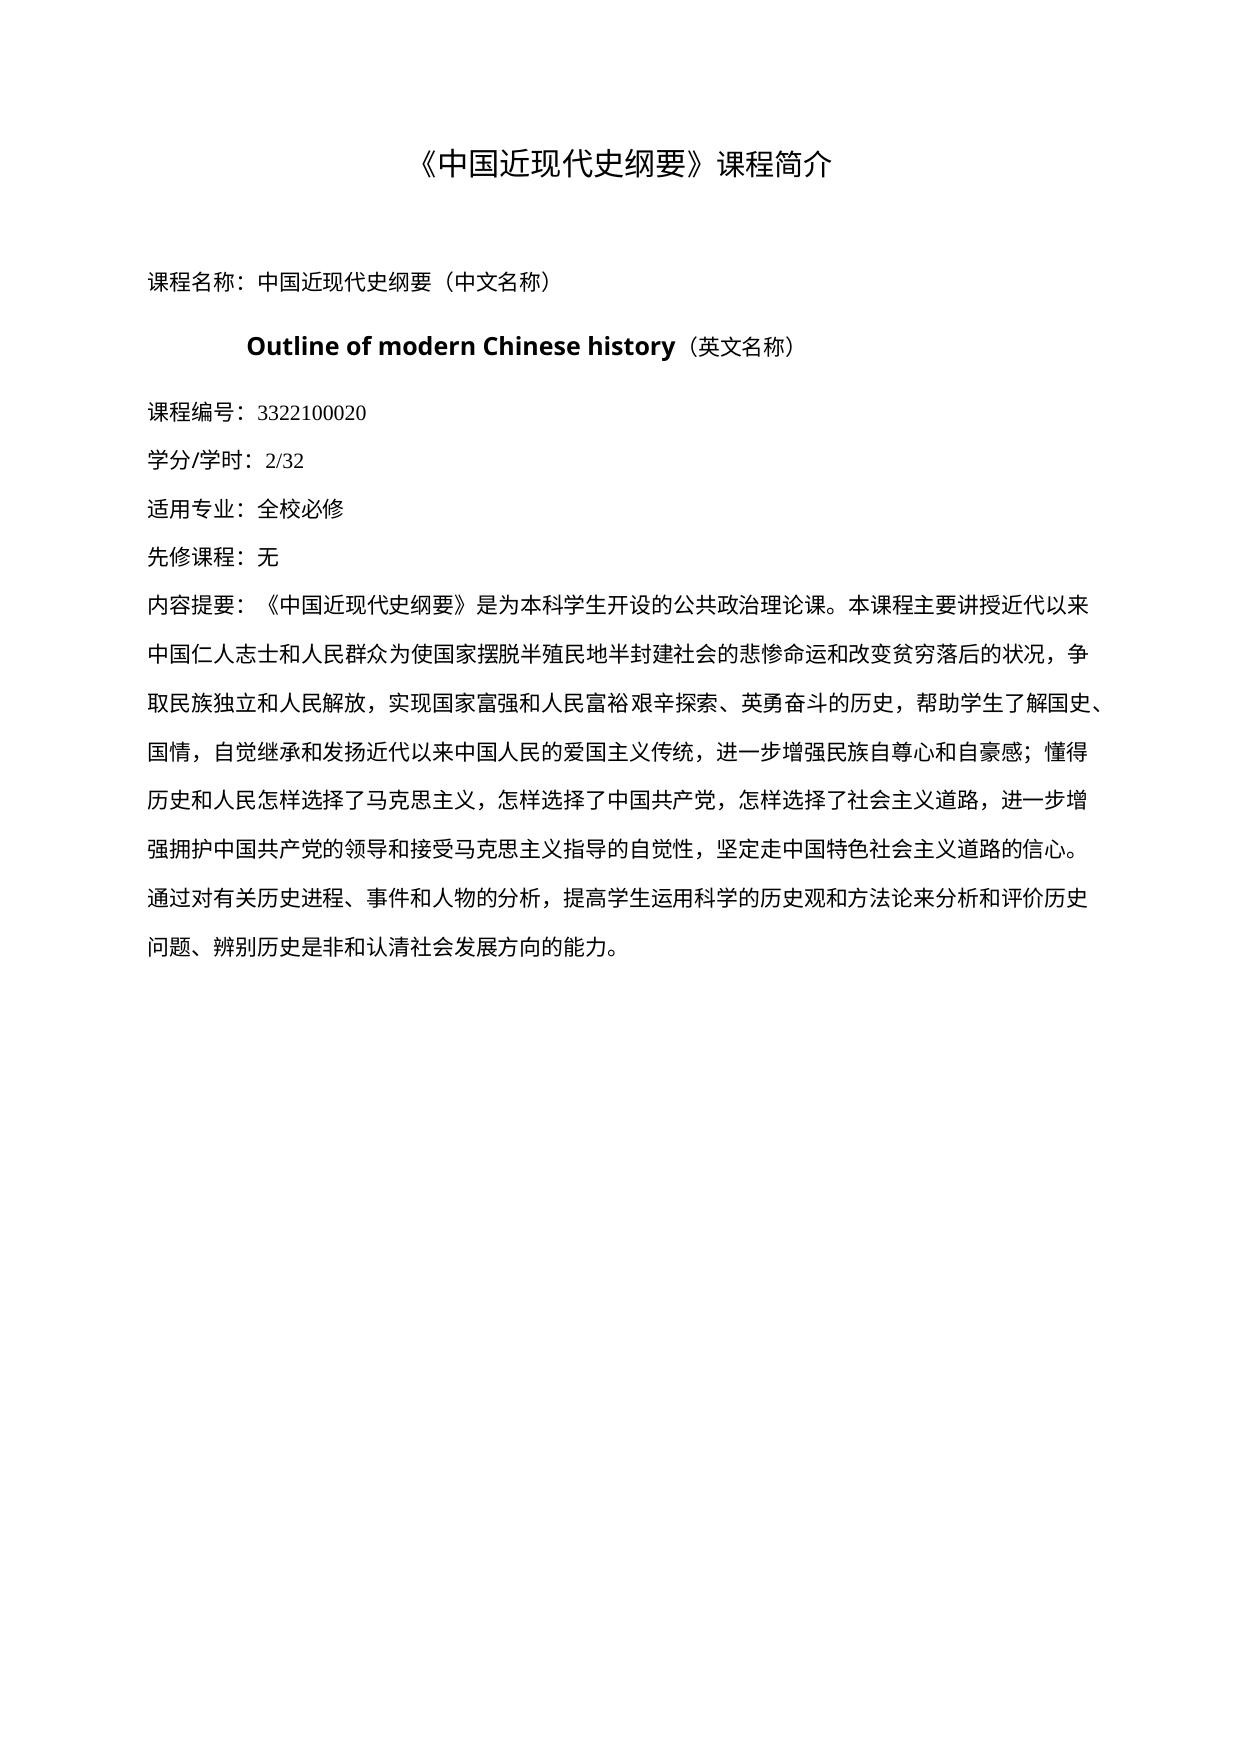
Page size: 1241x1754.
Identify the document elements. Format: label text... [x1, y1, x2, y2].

text Outline of modern Chinese history（英文名称） [148, 313, 1092, 378]
text 课程名称：中国近现代史纲要（中文名称） [148, 264, 1092, 297]
text 学分/学时：2/32 [148, 443, 1092, 476]
text 《中国近现代史纲要》课程简介 [148, 129, 1092, 194]
text 内容提要：《中国近现代史纲要》是为本科学生开设的公共政治理论课。本课程主要讲授近代以来中国仁人志士和人民群众为使国家摆脱半殖民地半封建社会的悲惨命运和改变贫穷落后的状况，争取民族独立和人民解放，实现国家富强和人民富裕艰辛探索、英勇奋斗的历史，帮助学生了解国史、国情，自觉继承和发扬近代以来中国人民的爱国主义传统，进一步增强民族自尊心和自豪感；懂得历史和人民怎样选择了马克思主义，怎样选择了中国共产党，怎样选择了社会主义道路，进一步增强拥护中国共产党的领导和接受马克思主义指导的自觉性，坚定走中国特色社会主义道路的信心。通过对有关历史进程、事件和人物的分析，提高学生运用科学的历史观和方法论来分析和评价历史问题、辨别历史是非和认清社会发展方向的能力。 [148, 588, 1092, 962]
text 适用专业：全校必修 [148, 491, 1092, 524]
text 先修课程：无 [148, 540, 1092, 572]
text 课程编号：3322100020 [148, 395, 1092, 427]
